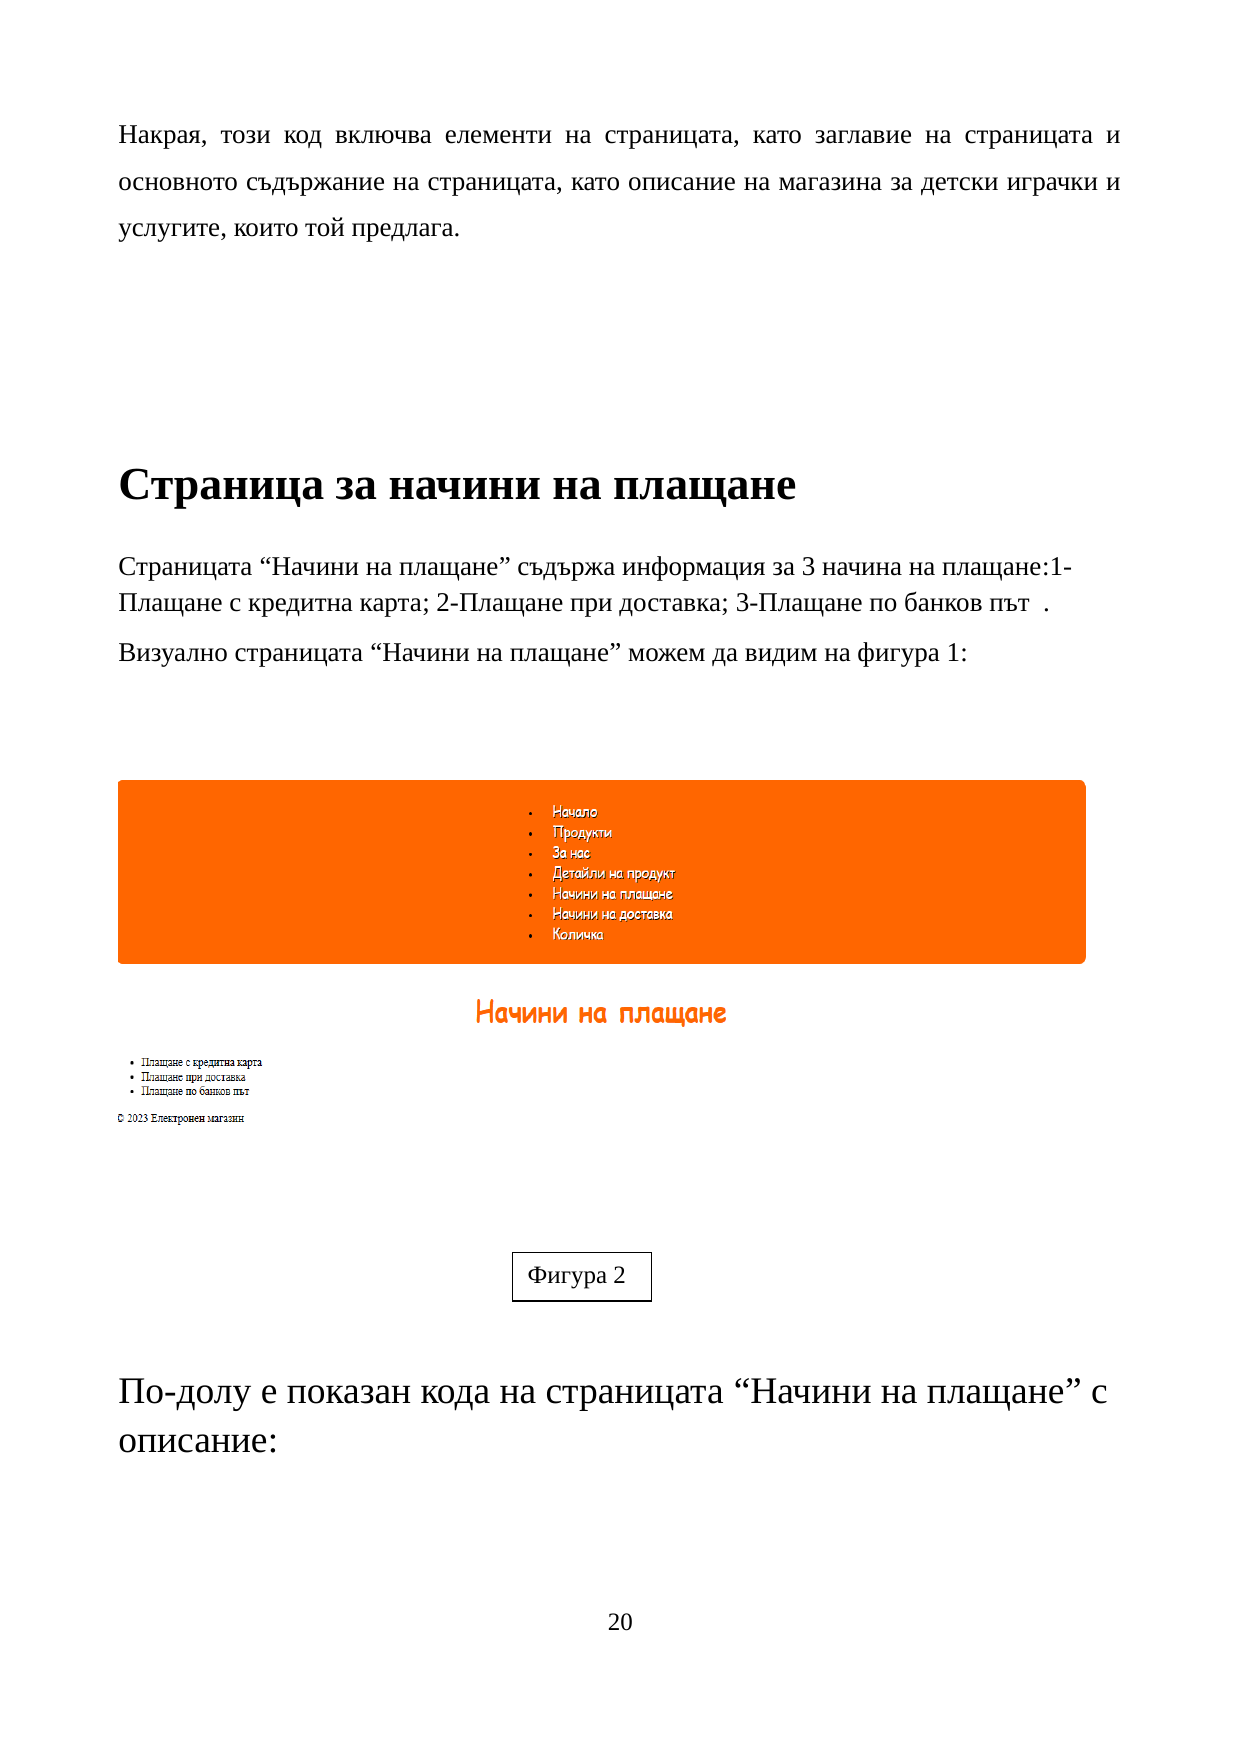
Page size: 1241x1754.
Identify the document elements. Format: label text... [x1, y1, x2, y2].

picture [118, 780, 1090, 1246]
text По-долу е показан кода на страницата “Начини на плащане” с описание: [118, 1368, 1122, 1461]
text Накрая, този код включва елементи на страницата, като заглавие на страницата и основното съдържание на страницата, като описание на магазина за детски играчки и услугите, които той предлага. [118, 118, 1122, 243]
text Визуално страницата “Начини на плащане” можем да видим на фигура 1: [118, 636, 1122, 667]
text Страница за начини на плащане [118, 456, 1122, 509]
text Страницата “Начини на плащане” съдържа информация за 3 начина на плащане:1-Плащане с кредитна карта; 2-Плащане при доставка; 3-Плащане по банков път . [118, 550, 1122, 617]
